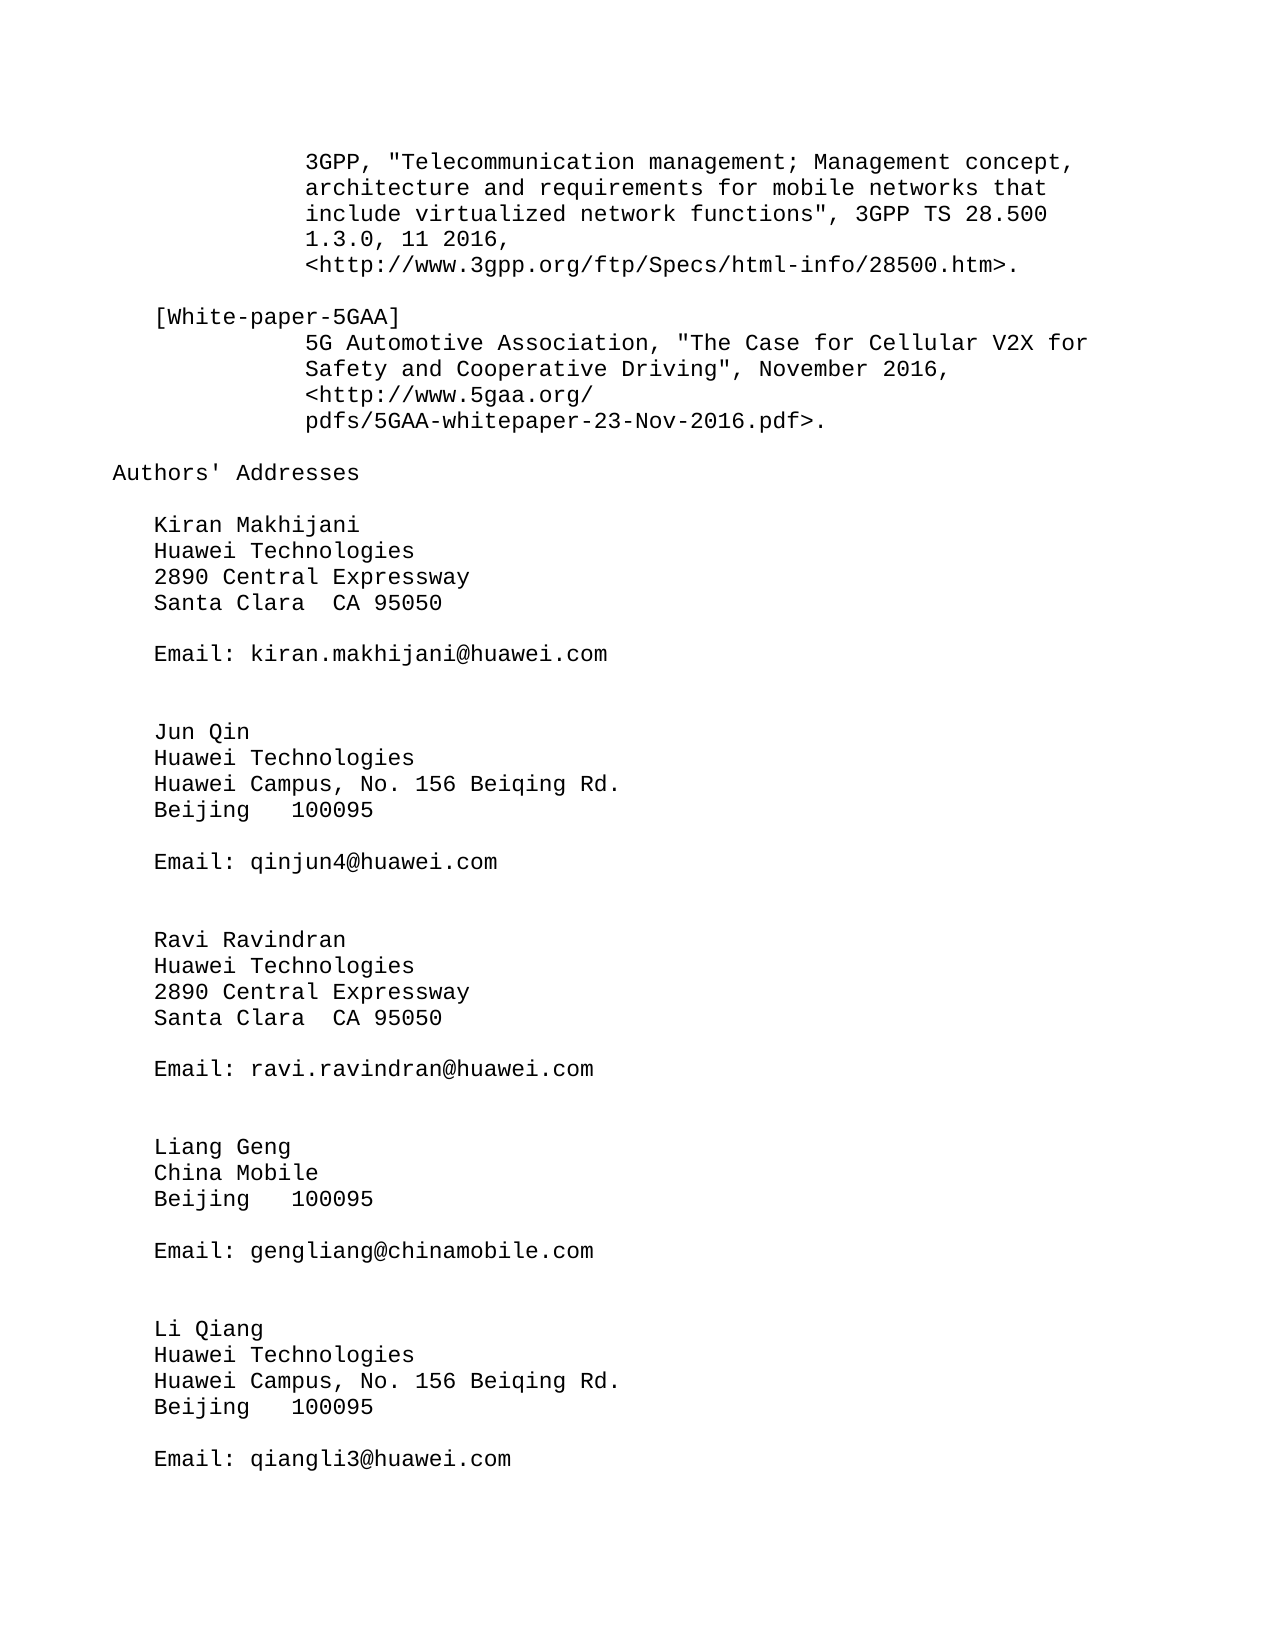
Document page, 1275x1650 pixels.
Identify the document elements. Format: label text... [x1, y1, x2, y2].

text <http://www.5gaa.org/ [112, 383, 1163, 409]
text Huawei Technologies [112, 747, 1163, 772]
text Huawei Campus, No. 156 Beiqing Rd. [112, 772, 1163, 798]
text Safety and Cooperative Driving", November 2016, [112, 357, 1163, 383]
text Ravi Ravindran [112, 928, 1163, 954]
text pdfs/5GAA-whitepaper-23-Nov-2016.pdf>. [112, 409, 1163, 435]
text <http://www.3gpp.org/ftp/Specs/html-info/28500.htm>. [112, 254, 1163, 280]
text 2890 Central Expressway [112, 565, 1163, 591]
text Beijing 100095 [112, 1395, 1163, 1421]
text Kiran Makhijani [112, 513, 1163, 539]
text Huawei Campus, No. 156 Beiqing Rd. [112, 1369, 1163, 1395]
text [White-paper-5GAA] [112, 306, 1163, 332]
text 2890 Central Expressway [112, 980, 1163, 1006]
text 1.3.0, 11 2016, [112, 228, 1163, 254]
text Huawei Technologies [112, 539, 1163, 565]
text Email: qiangli3@huawei.com [112, 1447, 1163, 1473]
text Jun Qin [112, 721, 1163, 747]
text Huawei Technologies [112, 1343, 1163, 1369]
text Email: gengliang@chinamobile.com [112, 1239, 1163, 1265]
text Email: kiran.makhijani@huawei.com [112, 643, 1163, 669]
text 5G Automotive Association, "The Case for Cellular V2X for [112, 332, 1163, 357]
text Santa Clara CA 95050 [112, 1006, 1163, 1032]
text Authors' Addresses [112, 461, 1163, 487]
text China Mobile [112, 1162, 1163, 1187]
text Beijing 100095 [112, 1187, 1163, 1213]
text Beijing 100095 [112, 798, 1163, 824]
text 3GPP, "Telecommunication management; Management concept, [112, 150, 1163, 176]
text Huawei Technologies [112, 954, 1163, 980]
text architecture and requirements for mobile networks that [112, 176, 1163, 202]
text Li Qiang [112, 1317, 1163, 1343]
text include virtualized network functions", 3GPP TS 28.500 [112, 202, 1163, 228]
text Email: qinjun4@huawei.com [112, 850, 1163, 876]
text Santa Clara CA 95050 [112, 591, 1163, 617]
text Liang Geng [112, 1136, 1163, 1162]
text Email: ravi.ravindran@huawei.com [112, 1058, 1163, 1084]
